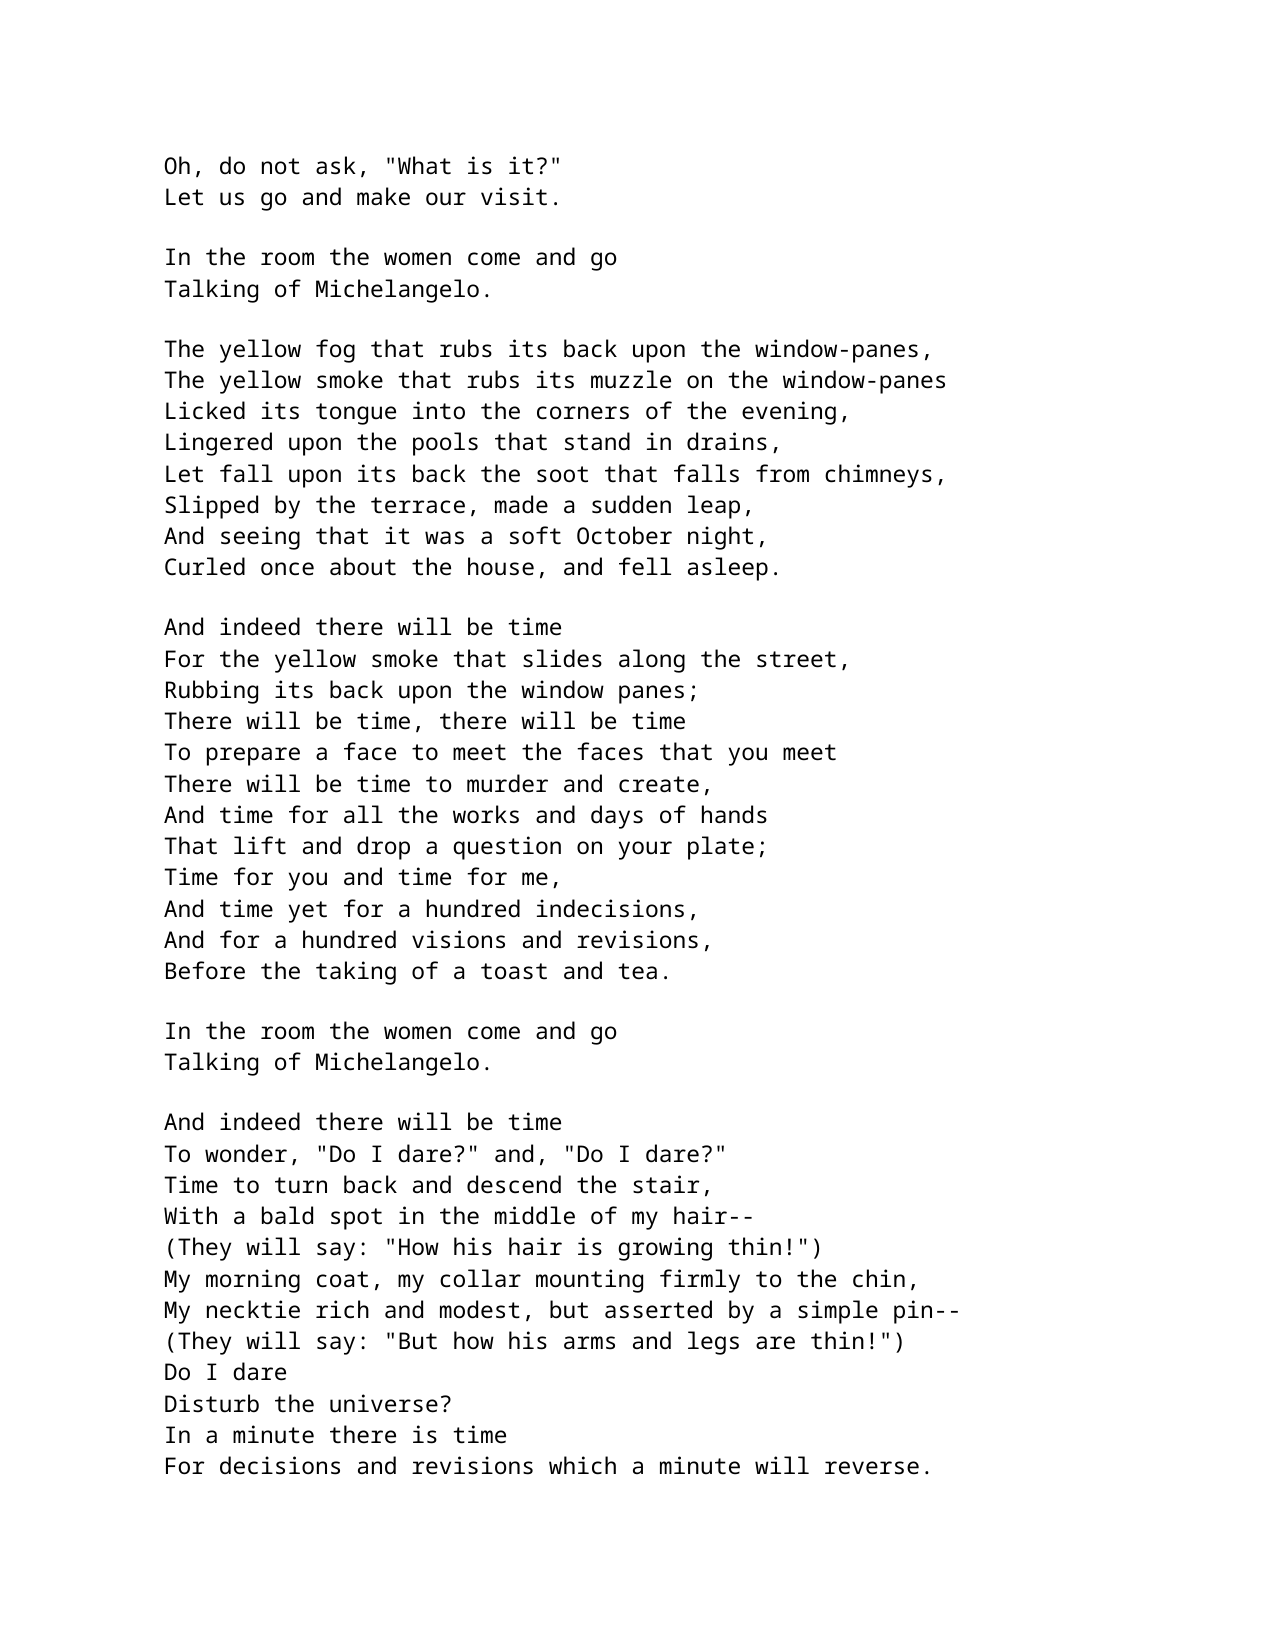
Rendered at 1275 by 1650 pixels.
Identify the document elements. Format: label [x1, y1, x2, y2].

text [150, 150, 1125, 1481]
